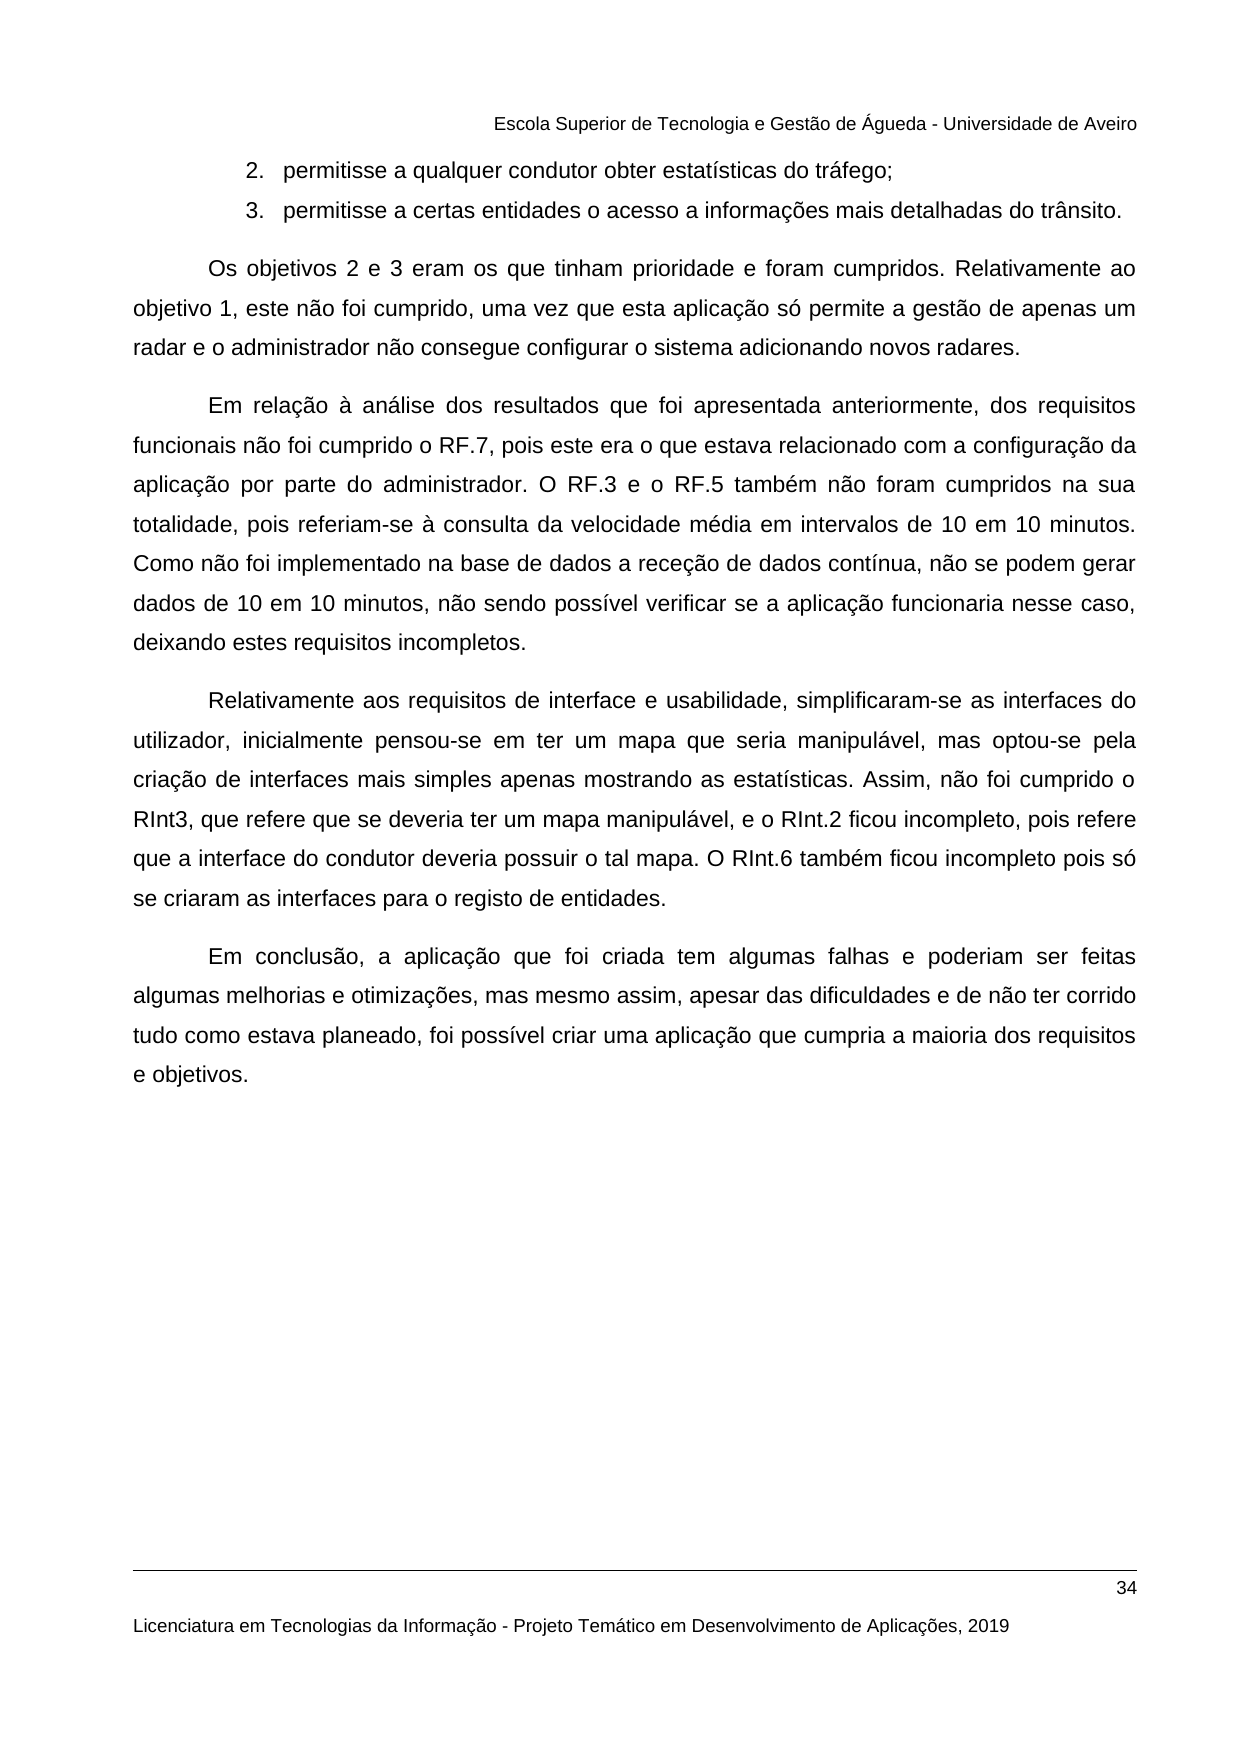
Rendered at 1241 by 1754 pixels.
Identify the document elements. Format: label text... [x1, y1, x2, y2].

text Em relação à análise dos resultados que foi apresentada anteriormente, dos requisitos funcionais não foi cumprido o RF.7, pois este era o que estava relacionado com a configuração da aplicação por parte do administrador. O RF.3 e o RF.5 também não foram cumpridos na sua totalidade, pois referiam-se à consulta da velocidade média em intervalos de 10 em 10 minutos. Como não foi implementado na base de dados a receção de dados contínua, não se podem gerar dados de 10 em 10 minutos, não sendo possível verificar se a aplicação funcionaria nesse caso, deixando estes requisitos incompletos. [133, 392, 1137, 656]
text Relativamente aos requisitos de interface e usabilidade, simplificaram-se as interfaces do utilizador, inicialmente pensou-se em ter um mapa que seria manipulável, mas optou-se pela criação de interfaces mais simples apenas mostrando as estatísticas. Assim, não foi cumprido o RInt3, que refere que se deveria ter um mapa manipulável, e o RInt.2 ficou incompleto, pois refere que a interface do condutor deveria possuir o tal mapa. O RInt.6 também ficou incompleto pois só se criaram as interfaces para o registo de entidades. [133, 687, 1137, 911]
list permitisse a certas entidades o acesso a informações mais detalhadas do trânsito. [245, 197, 1137, 223]
list permitisse a qualquer condutor obter estatísticas do tráfego; [245, 157, 1137, 184]
text Em conclusão, a aplicação que foi criada tem algumas falhas e poderiam ser feitas algumas melhorias e otimizações, mas mesmo assim, apesar das dificuldades e de não ter corrido tudo como estava planeado, foi possível criar uma aplicação que cumpria a maioria dos requisitos e objetivos. [133, 943, 1137, 1088]
text Os objetivos 2 e 3 eram os que tinham prioridade e foram cumpridos. Relativamente ao objetivo 1, este não foi cumprido, uma vez que esta aplicação só permite a gestão de apenas um radar e o administrador não consegue configurar o sistema adicionando novos radares. [133, 255, 1137, 360]
